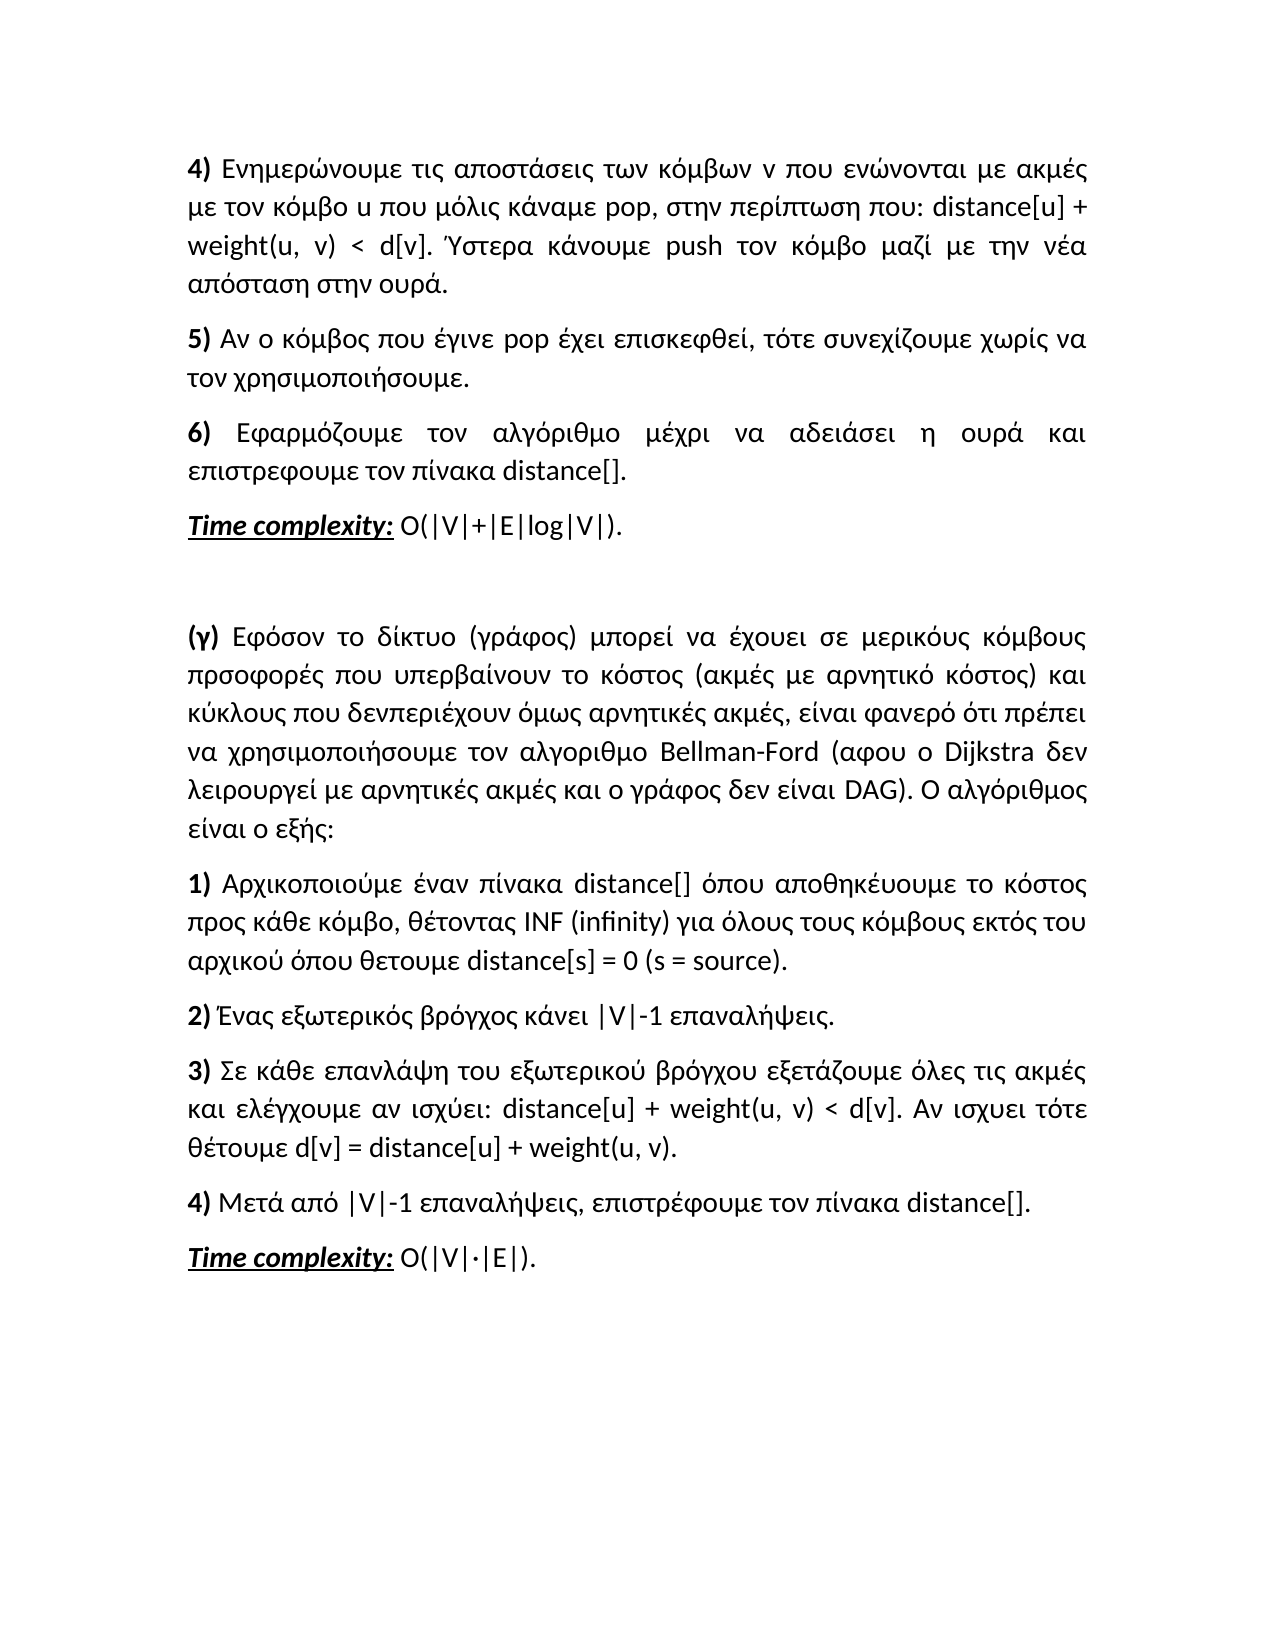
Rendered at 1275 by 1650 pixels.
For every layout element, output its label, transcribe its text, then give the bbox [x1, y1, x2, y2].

text 6) Εφαρμόζουμε τον αλγόριθμο μέχρι να αδειάσει η ουρά και επιστρεφουμε τον πίνακα distance[]. [187, 414, 1087, 488]
text 2) Ένας εξωτερικός βρόγχος κάνει |V|-1 επαναλήψεις. [187, 997, 1087, 1033]
text 4) Μετά από |V|-1 επαναλήψεις, επιστρέφουμε τον πίνακα distance[]. [187, 1184, 1087, 1220]
text (γ) Εφόσον το δίκτυο (γράφος) μπορεί να έχουει σε μερικόυς κόμβους πρσοφορές που υπερβαίνουν το κόστος (ακμές με αρνητικό κόστος) και κύκλους που δενπεριέχουν όμως αρνητικές ακμές, είναι φανερό ότι πρέπει να χρησιμοποιήσουμε τον αλγοριθμο Bellman-Ford (αφου ο Dijkstra δεν λειρουργεί με αρνητικές ακμές και ο γράφος δεν είναι DAG). Ο αλγόριθμος είναι ο εξής: [187, 618, 1087, 846]
text 5) Αν ο κόμβος που έγινε pop έχει επισκεφθεί, τότε συνεχίζουμε χωρίς να τον χρησιμοποιήσουμε. [187, 320, 1087, 394]
text Time complexity: O(|V|·|E|). [187, 1239, 1087, 1275]
text Time complexity: O(|V|+|E|log|V|). [187, 507, 1087, 543]
text 3) Σε κάθε επανλάψη του εξωτερικού βρόγχου εξετάζουμε όλες τις ακμές και ελέγχουμε αν ισχύει: distance[u] + weight(u, v) < d[v]. Αν ισχυει τότε θέτουμε d[v] = distance[u] + weight(u, v). [187, 1052, 1087, 1164]
text 4) Ενημερώνουμε τις αποστάσεις των κόμβων v που ενώνονται με ακμές με τον κόμβο u που μόλις κάναμε pop, στην περίπτωση που: distance[u] + weight(u, v) < d[v]. Ύστερα κάνουμε push τον κόμβο μαζί με την νέα απόσταση στην ουρά. [187, 150, 1087, 301]
text 1) Αρχικοποιούμε έναν πίνακα distance[] όπου αποθηκέυουμε το κόστος προς κάθε κόμβο, θέτοντας INF (infinity) για όλους τους κόμβους εκτός του αρχικού όπου θετουμε distance[s] = 0 (s = source). [187, 865, 1087, 977]
